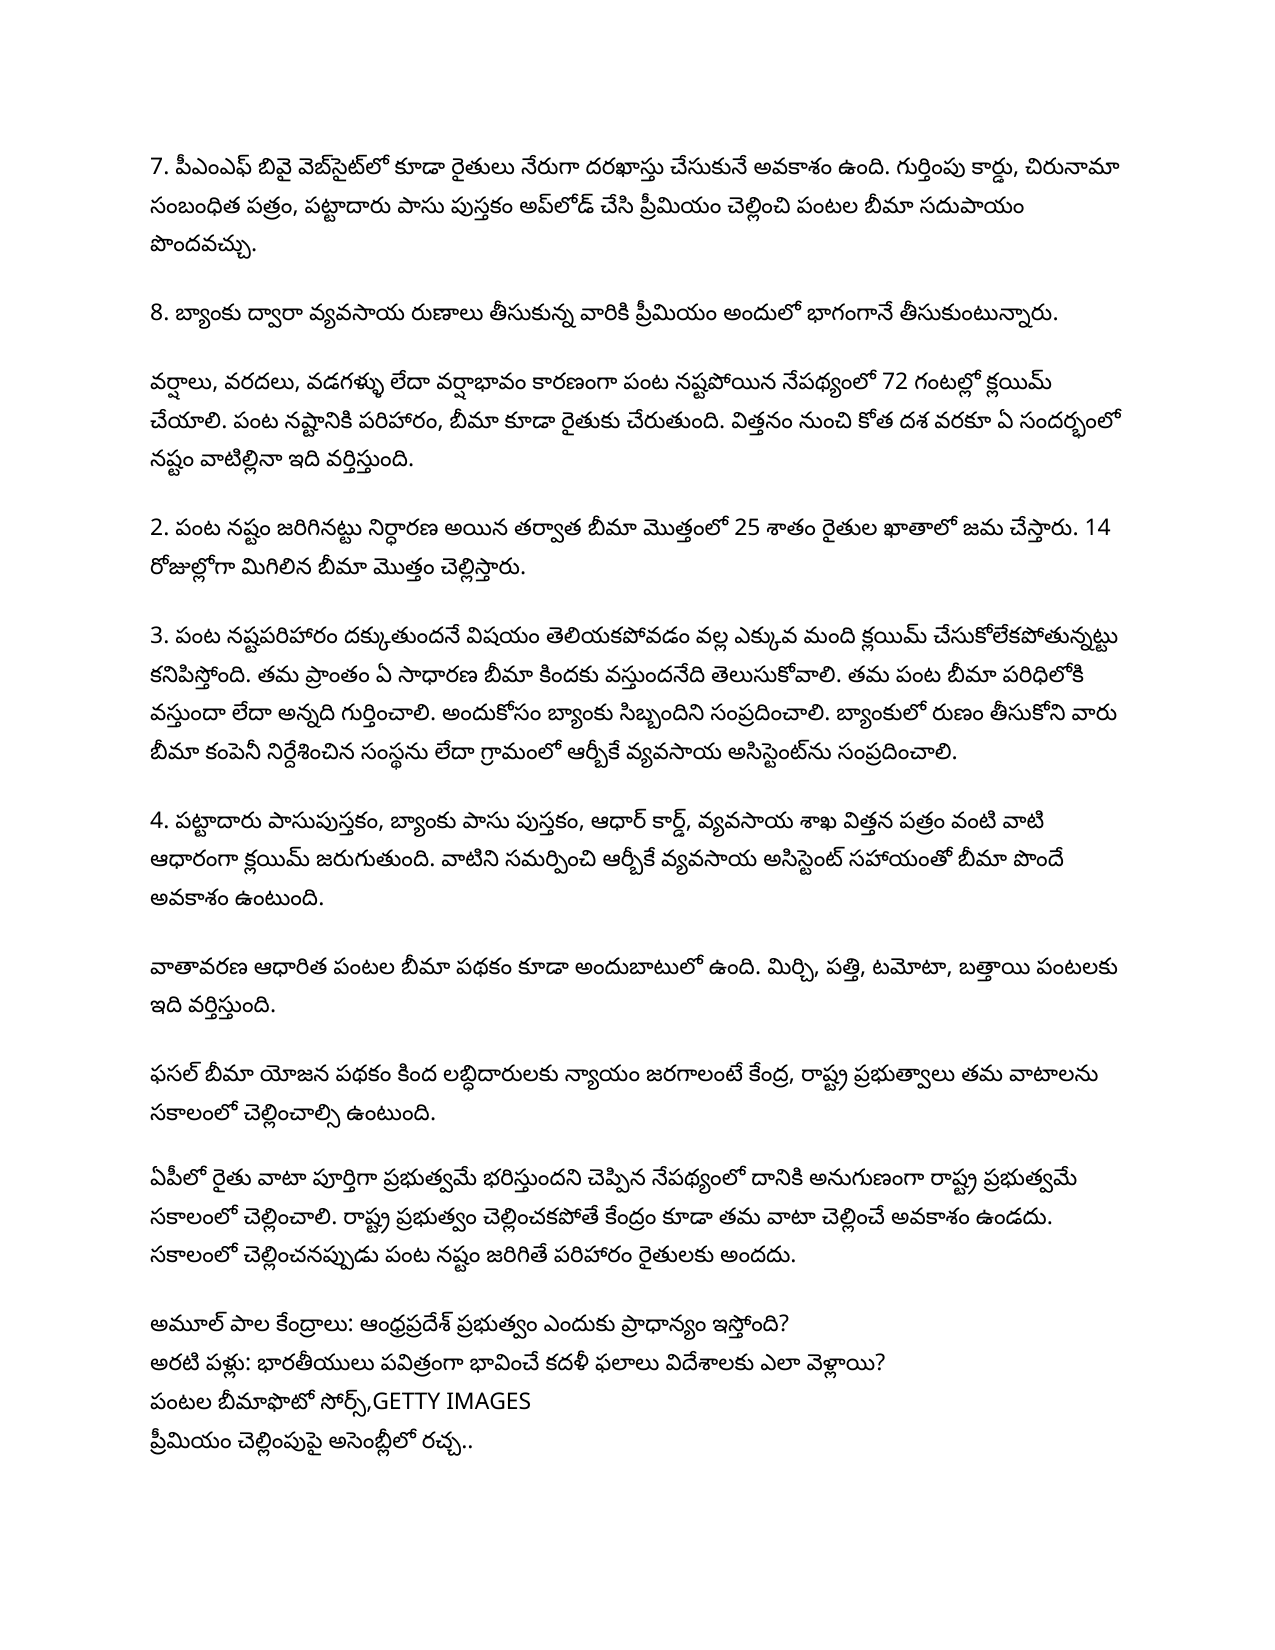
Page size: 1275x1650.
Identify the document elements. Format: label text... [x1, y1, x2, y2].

text అమూల్ పాల కేంద్రాలు: ఆంధ్రప్రదేశ్ ప్రభుత్వం ఎందుకు ప్రాధాన్యం ఇస్తోంది? [150, 1307, 1125, 1341]
text పంటల బీమాఫొటో సోర్స్,GETTY IMAGES [150, 1385, 1125, 1419]
text ఫసల్ బీమా యోజన పథకం కింద లబ్ధిదారులకు న్యాయం జరగాలంటే కేంద్ర, రాష్ట్ర ప్రభుత్వాలు తమ వాటాలను సకాలంలో చెల్లించాల్సి ఉంటుంది. [150, 1057, 1125, 1130]
text 8. బ్యాంకు ద్వారా వ్యవసాయ రుణాలు తీసుకున్న వారికి ప్రీమియం అందులో భాగంగానే తీసుకుంటున్నారు. [150, 296, 1125, 330]
text వర్షాలు, వరదలు, వడగళ్ళు లేదా వర్షాభావం కారణంగా పంట నష్టపోయిన నేపథ్యంలో 72 గంటల్లో క్లయిమ్ చేయాలి. పంట నష్టానికి పరిహారం, బీమా కూడా రైతుకు చేరుతుంది. విత్తనం నుంచి కోత దశ వరకూ ఏ సందర్భంలో నష్టం వాటిల్లినా ఇది వర్తిస్తుంది. [150, 365, 1125, 476]
text వాతావరణ ఆధారిత పంటల బీమా పథకం కూడా అందుబాటులో ఉంది. మిర్చి, పత్తి, టమోటా, బత్తాయి పంటలకు ఇది వర్తిస్తుంది. [150, 950, 1125, 1022]
text 4. పట్టాదారు పాసుపుస్తకం, బ్యాంకు పాసు పుస్తకం, ఆధార్ కార్డ్, వ్యవసాయ శాఖ విత్తన పత్రం వంటి వాటి ఆధారంగా క్లయిమ్ జరుగుతుంది. వాటిని సమర్పించి ఆర్బీకే వ్యవసాయ అసిస్టెంట్ సహాయంతో బీమా పొందే అవకాశం ఉంటుంది. [150, 804, 1125, 914]
text 3. పంట నష్టపరిహారం దక్కుతుందనే విషయం తెలియకపోవడం వల్ల ఎక్కువ మంది క్లయిమ్ చేసుకోలేకపోతున్నట్టు కనిపిస్తోంది. తమ ప్రాంతం ఏ సాధారణ బీమా కిందకు వస్తుందనేది తెలుసుకోవాలి. తమ పంట బీమా పరిధిలోకి వస్తుందా లేదా అన్నది గుర్తించాలి. అందుకోసం బ్యాంకు సిబ్బందిని సంప్రదించాలి. బ్యాంకులో రుణం తీసుకోని వారు బీమా కంపెనీ నిర్దేశించిన సంస్థను లేదా గ్రామంలో ఆర్బీకే వ్యవసాయ అసిస్టెంట్‌ను సంప్రదించాలి. [150, 619, 1125, 768]
text అరటి పళ్లు: భారతీయులు పవిత్రంగా భావించే కదళీ ఫలాలు విదేశాలకు ఎలా వెళ్లాయి? [150, 1346, 1125, 1380]
text ప్రీమియం చెల్లింపుపై అసెంబ్లీలో రచ్చ.. [150, 1424, 1125, 1458]
text 7. పీఎంఎఫ్ బివై వెబ్‌సైట్‌లో కూడా రైతులు నేరుగా దరఖాస్తు చేసుకునే అవకాశం ఉంది. గుర్తింపు కార్డు, చిరునామా సంబంధిత పత్రం, పట్టాదారు పాసు పుస్తకం అప్‌లోడ్ చేసి ప్రీమియం చెల్లించి పంటల బీమా సదుపాయం పొందవచ్చు. [150, 150, 1125, 261]
text ఏపీలో రైతు వాటా పూర్తిగా ప్రభుత్వమే భరిస్తుందని చెప్పిన నేపథ్యంలో దానికి అనుగుణంగా రాష్ట్ర ప్రభుత్వమే సకాలంలో చెల్లించాలి. రాష్ట్ర ప్రభుత్వం చెల్లించకపోతే కేంద్రం కూడా తమ వాటా చెల్లించే అవకాశం ఉండదు. సకాలంలో చెల్లించనప్పుడు పంట నష్టం జరిగితే పరిహారం రైతులకు అందదు. [150, 1165, 1125, 1272]
text 2. పంట నష్టం జరిగినట్టు నిర్ధారణ అయిన తర్వాత బీమా మొత్తంలో 25 శాతం రైతుల ఖాతాలో జమ చేస్తారు. 14 రోజుల్లోగా మిగిలిన బీమా మొత్తం చెల్లిస్తారు. [150, 511, 1125, 584]
